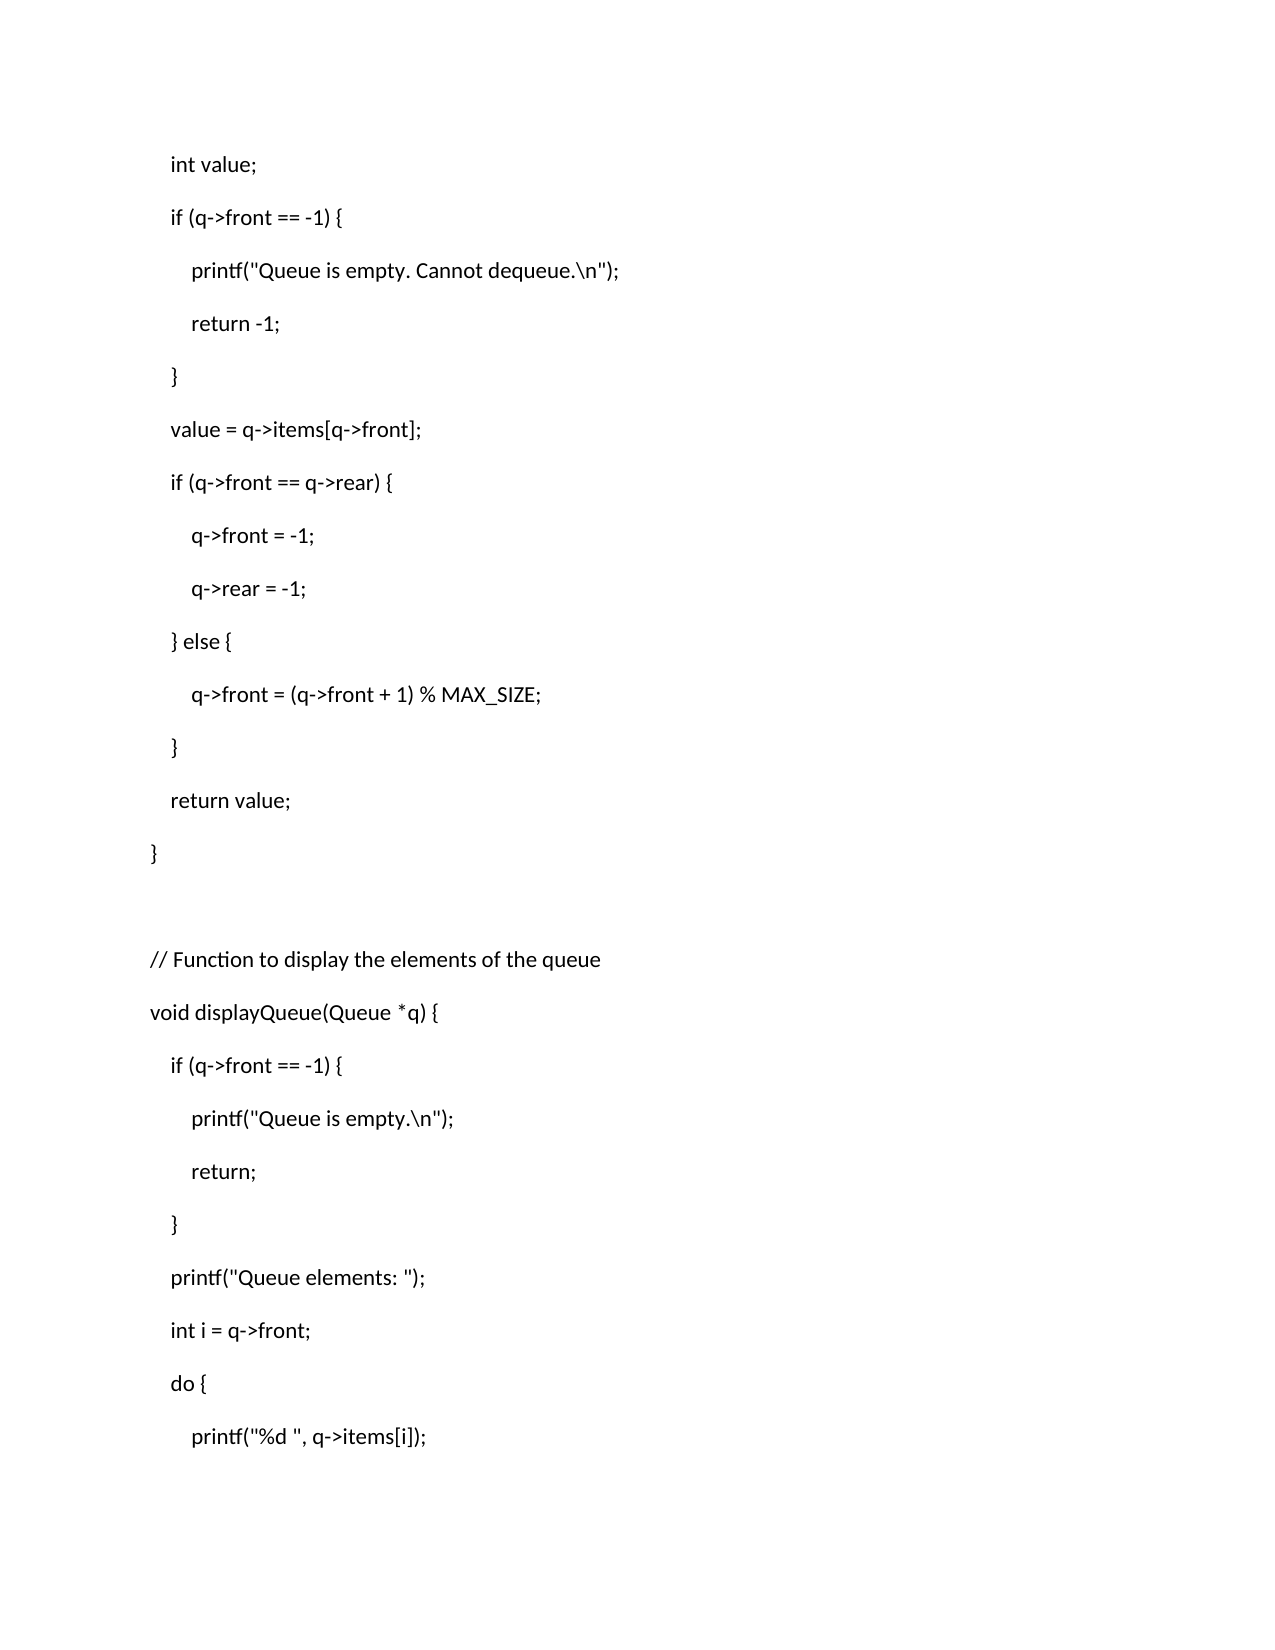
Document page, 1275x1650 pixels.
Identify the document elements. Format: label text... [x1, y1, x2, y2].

text return value; [150, 786, 1125, 814]
text } [150, 733, 1125, 761]
text printf("Queue elements: "); [150, 1263, 1125, 1291]
text q->rear = -1; [150, 574, 1125, 602]
text int i = q->front; [150, 1316, 1125, 1344]
text } [150, 839, 1125, 867]
text do { [150, 1369, 1125, 1397]
text printf("Queue is empty.\n"); [150, 1104, 1125, 1132]
text void displayQueue(Queue *q) { [150, 998, 1125, 1026]
text } [150, 1210, 1125, 1238]
text printf("%d ", q->items[i]); [150, 1422, 1125, 1451]
text if (q->front == -1) { [150, 203, 1125, 231]
text } else { [150, 627, 1125, 655]
text } [150, 362, 1125, 390]
text q->front = -1; [150, 521, 1125, 549]
text int value; [150, 150, 1125, 178]
text return -1; [150, 309, 1125, 337]
text if (q->front == q->rear) { [150, 468, 1125, 496]
text return; [150, 1157, 1125, 1185]
text if (q->front == -1) { [150, 1051, 1125, 1079]
text q->front = (q->front + 1) % MAX_SIZE; [150, 680, 1125, 708]
text // Function to display the elements of the queue [150, 945, 1125, 973]
text value = q->items[q->front]; [150, 415, 1125, 443]
text printf("Queue is empty. Cannot dequeue.\n"); [150, 256, 1125, 284]
